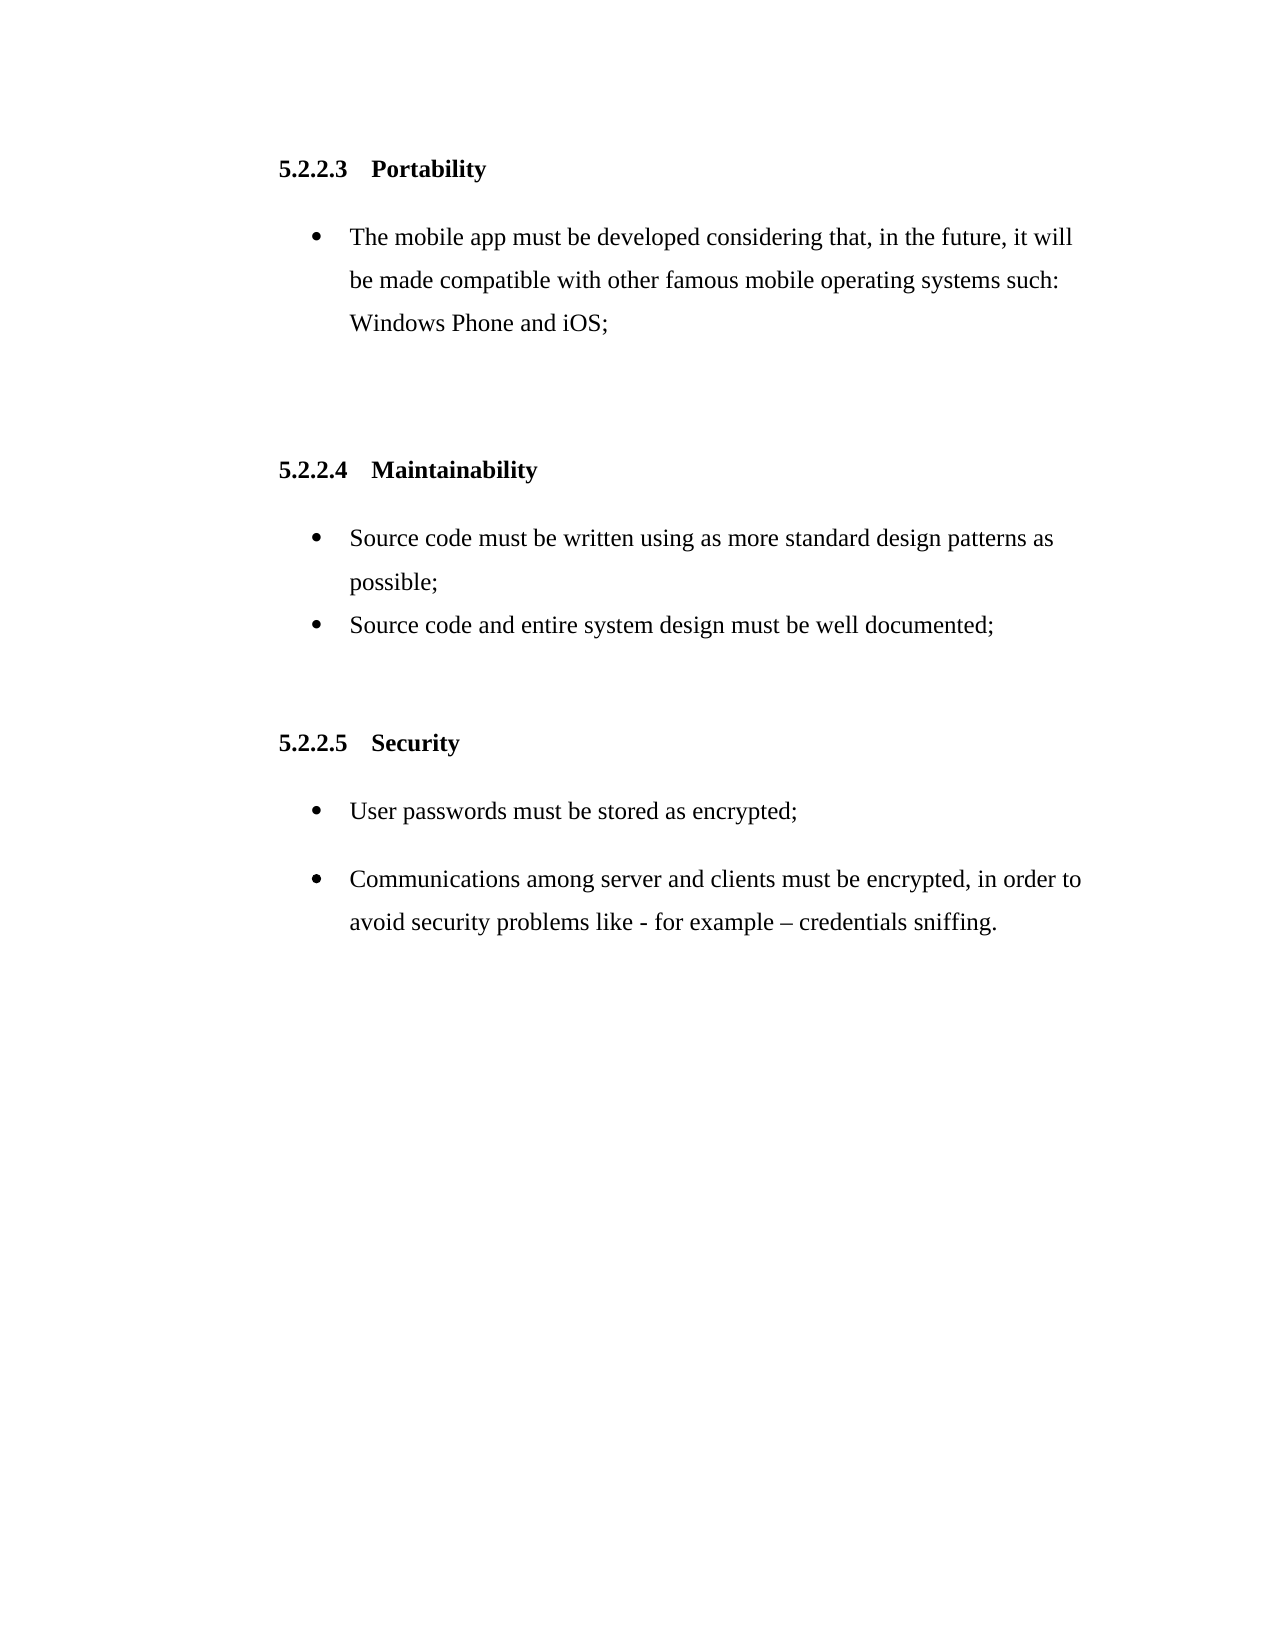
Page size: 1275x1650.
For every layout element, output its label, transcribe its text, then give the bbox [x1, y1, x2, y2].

list 5.2.2.4 Maintainability [278, 455, 1095, 484]
list Source code and entire system design must be well documented; [312, 610, 1095, 638]
list User passwords must be stored as encrypted; [312, 796, 1095, 825]
list The mobile app must be developed considering that, in the future, it will be made compatible with other famous mobile operating systems such: Windows Phone and iOS; [312, 222, 1095, 337]
text 5.2.2.5 Security [278, 728, 1095, 757]
list Communications among server and clients must be encrypted, in order to avoid security problems like - for example – credentials sniffing. [312, 864, 1095, 936]
list Source code must be written using as more standard design patterns as possible; [312, 523, 1095, 595]
list 5.2.2.3 Portability [278, 154, 770, 183]
